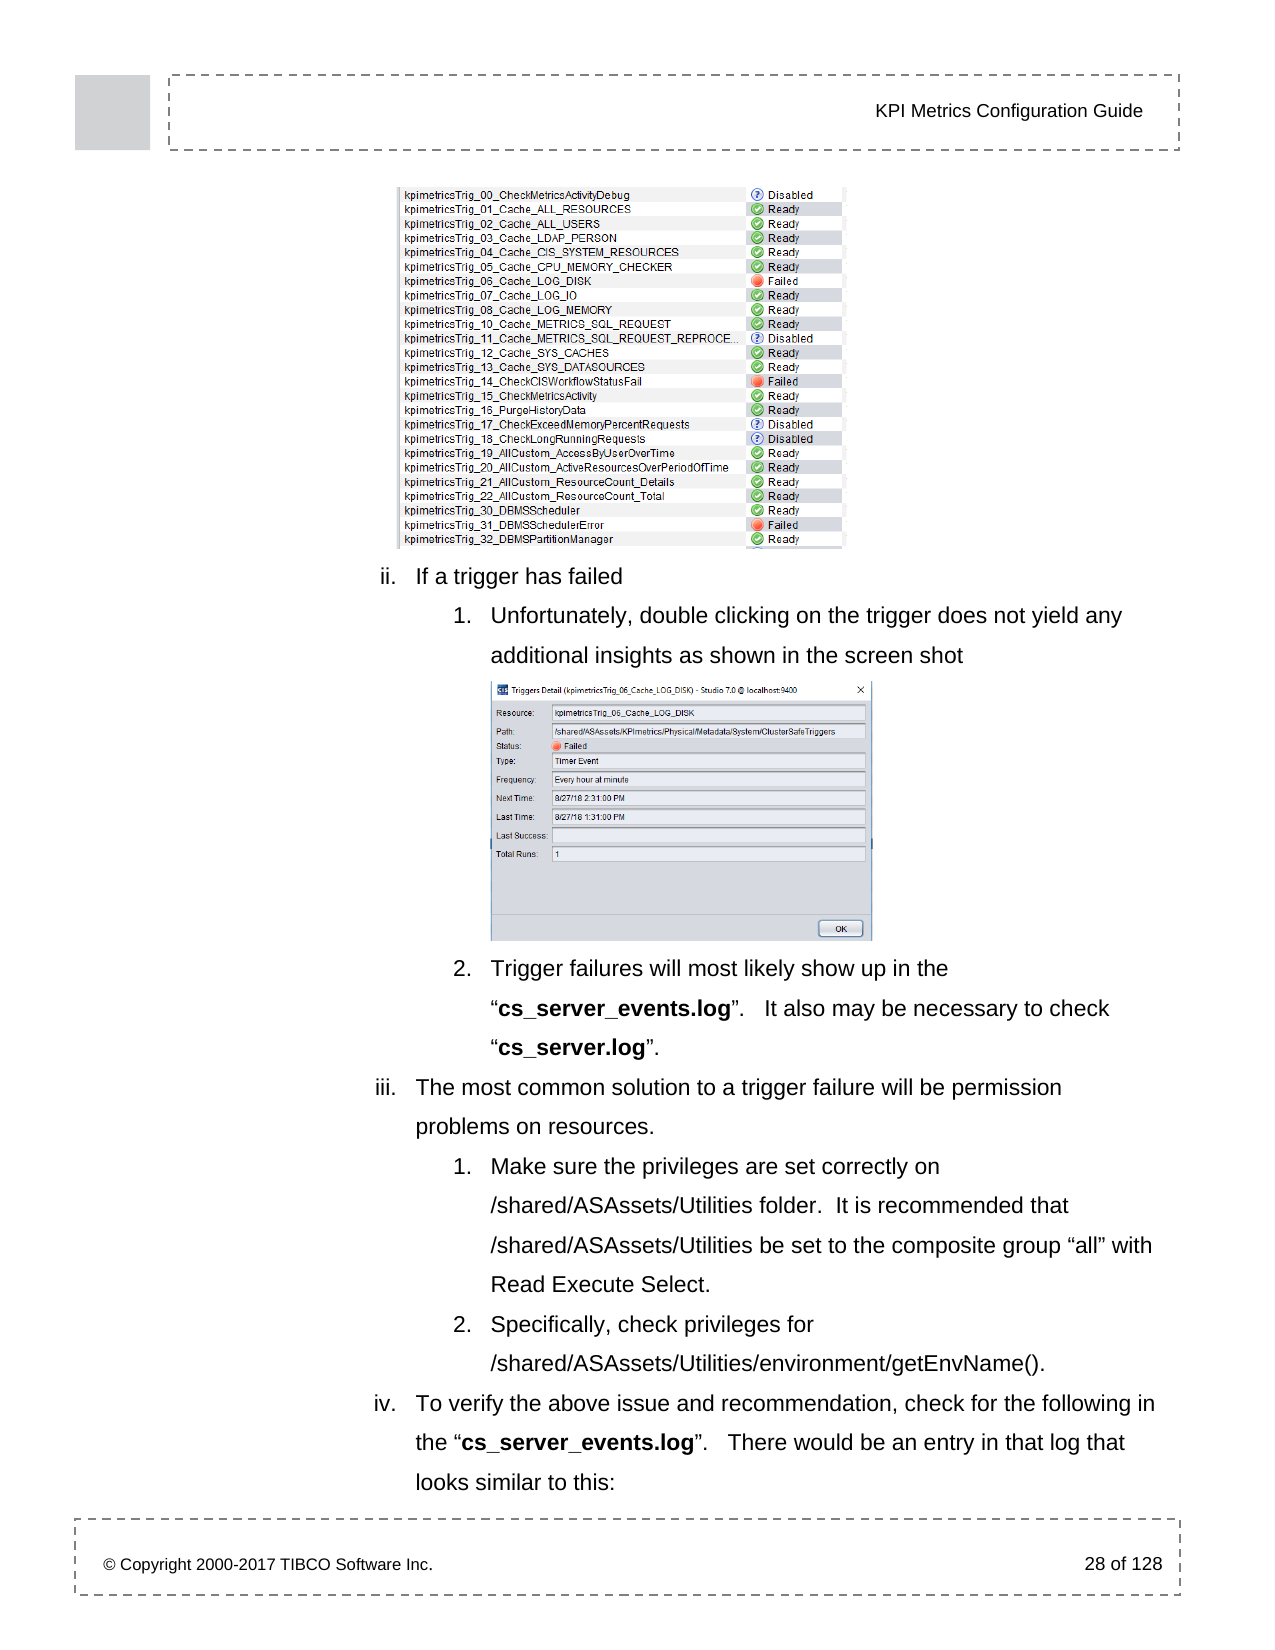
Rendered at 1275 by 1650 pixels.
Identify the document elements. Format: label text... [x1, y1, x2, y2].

list Unfortunately, double clicking on the trigger does not yield any additional insights as shown in the screen shot [453, 602, 1162, 668]
list Specifically, check privileges for /shared/ASAssets/Utilities/environment/getEnvName(). [453, 1311, 1162, 1376]
picture [396, 187, 847, 549]
list If a trigger has failed [397, 563, 1162, 589]
list The most common solution to a trigger failure will be permission problems on resources. [397, 1074, 1162, 1139]
list Trigger failures will most likely show up in the “cs_server_events.log”. It also may be necessary to check “cs_server.log”. [453, 955, 1162, 1061]
list To verify the above issue and recommendation, check for the following in the “cs_server_events.log”. There would be an entry in that log that looks similar to this: [397, 1389, 1162, 1495]
list Make sure the privileges are set correctly on /shared/ASAssets/Utilities folder. It is recommended that /shared/ASAssets/Utilities be set to the composite group “all” with Read Execute Select. [453, 1153, 1162, 1297]
picture [490, 681, 873, 941]
